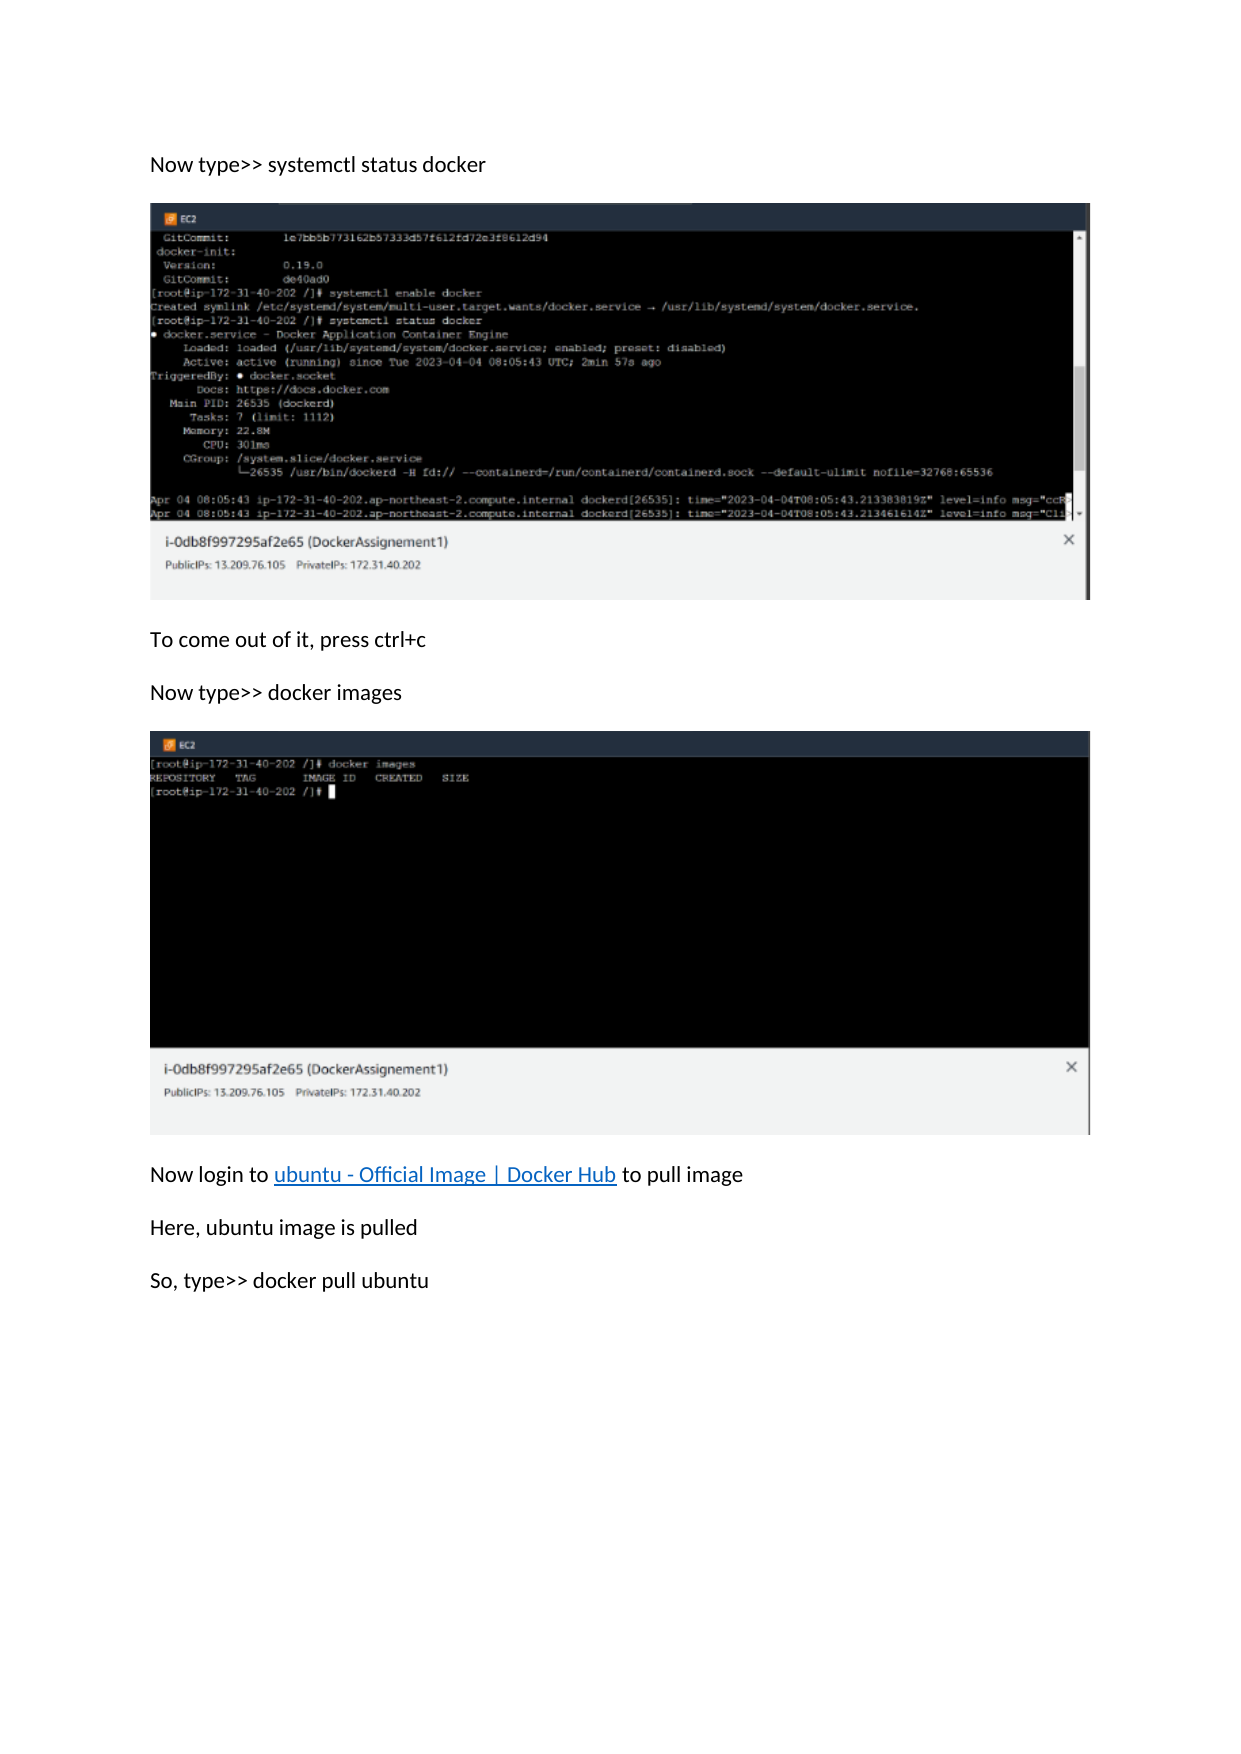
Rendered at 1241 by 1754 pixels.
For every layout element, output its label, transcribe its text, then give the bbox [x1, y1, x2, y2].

text Now login to ubuntu - Official Image | Docker Hub to pull image [150, 1160, 1090, 1188]
text Now type>> systemctl status docker [150, 150, 1090, 178]
picture [150, 203, 1091, 600]
text To come out of it, press ctrl+c [150, 625, 1090, 653]
picture [150, 731, 1091, 1135]
text Here, ubuntu image is pulled [150, 1213, 1090, 1241]
text So, type>> docker pull ubuntu [150, 1266, 1090, 1294]
text Now type>> docker images [150, 678, 1090, 706]
